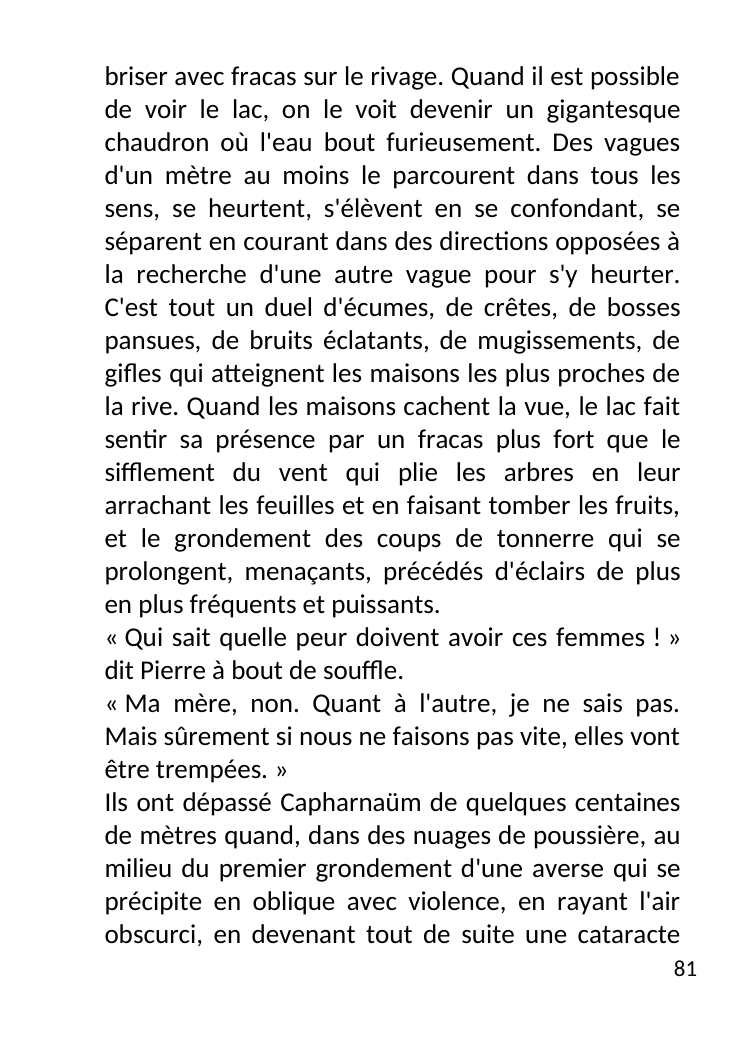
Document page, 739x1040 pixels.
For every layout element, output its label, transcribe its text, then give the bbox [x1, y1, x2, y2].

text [104, 59, 681, 620]
text « Ma mère, non. Quant à l'autre, je ne sais pas. Mais sûrement si nous ne faisons pas vite, elles vont être trempées. » [104, 686, 681, 786]
text « Qui sait quelle peur doivent avoir ces femmes ! » dit Pierre à bout de souffle. [104, 620, 681, 686]
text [104, 786, 681, 951]
